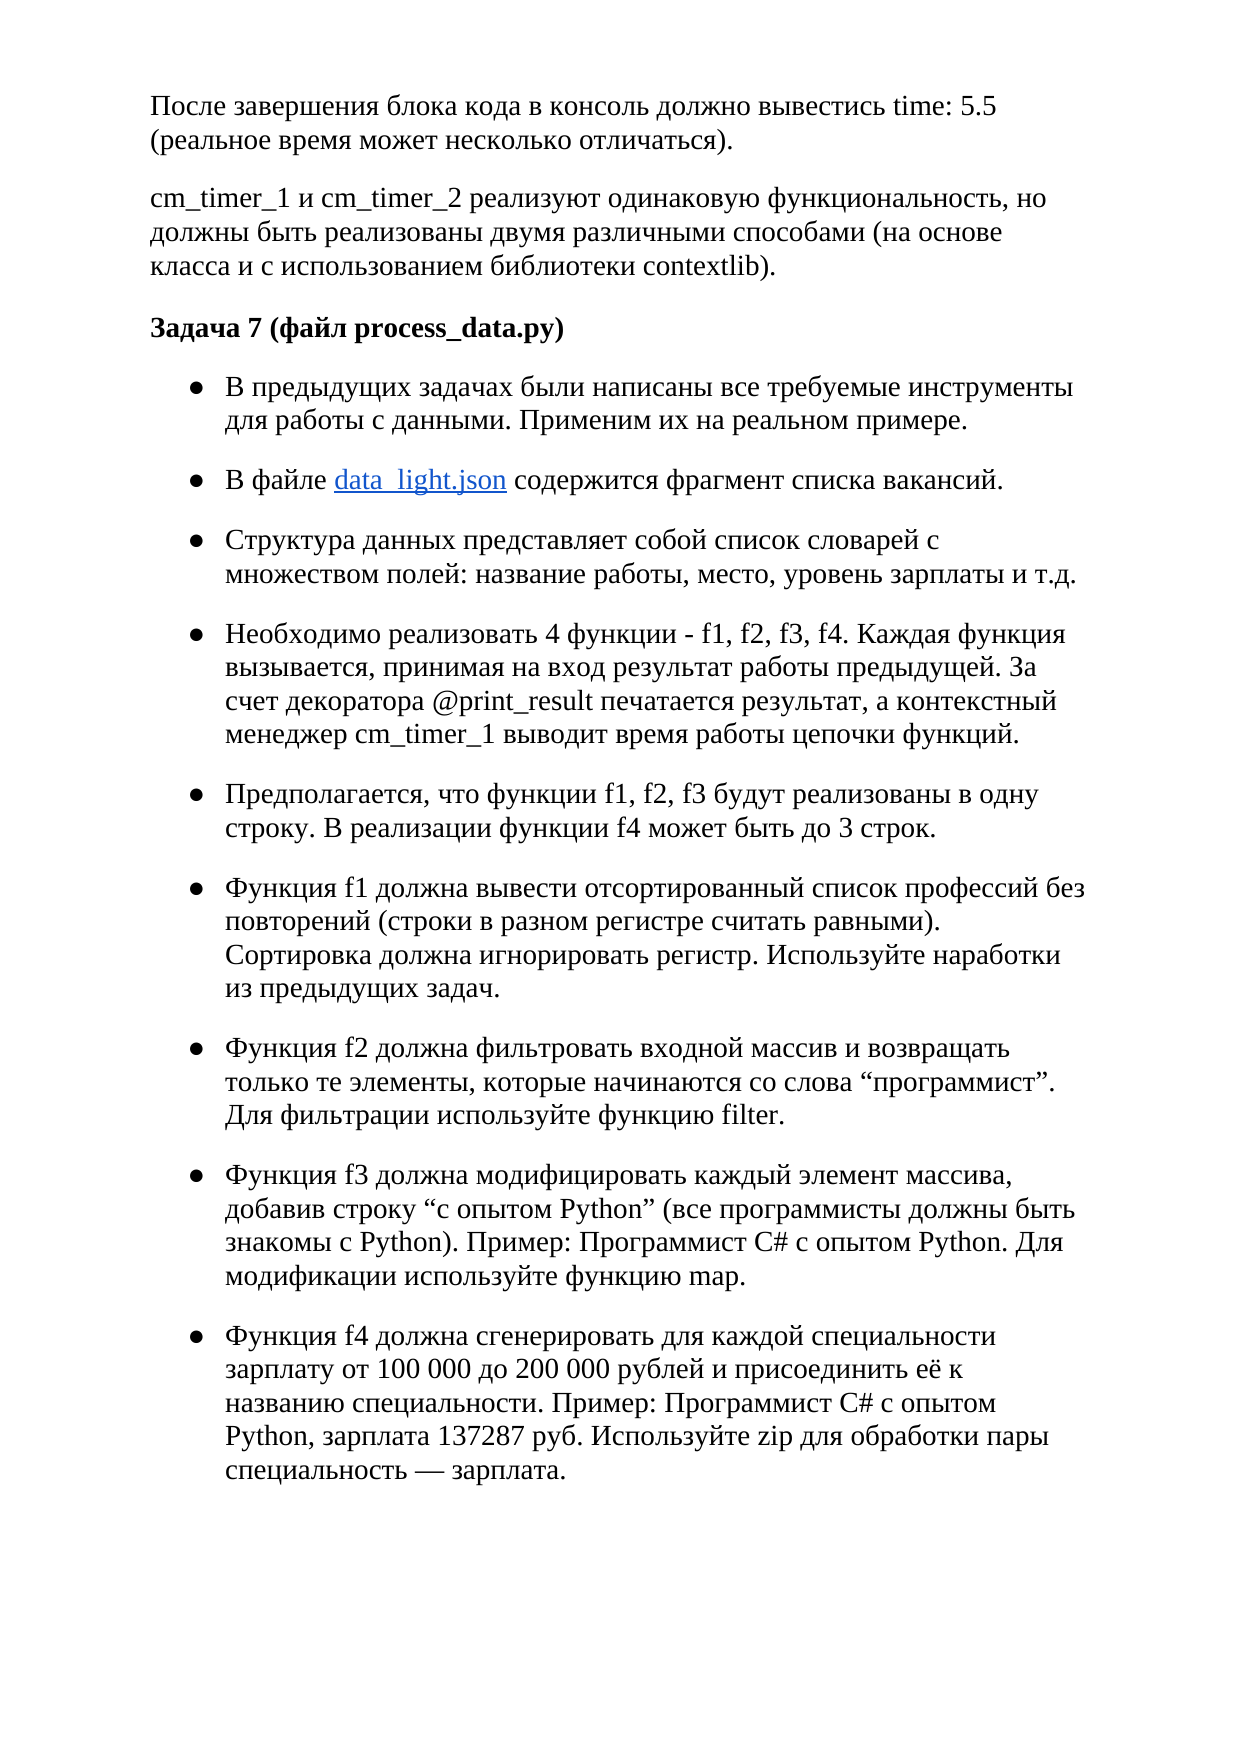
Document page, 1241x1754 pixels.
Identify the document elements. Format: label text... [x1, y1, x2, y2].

list Функция f4 должна сгенерировать для каждой специальности зарплату от 100 000 до 200 000 рублей и присоединить её к названию специальности. Пример: Программист C# с опытом Python, зарплата 137287 руб. Используйте zip для обработки пары специальность — зарплата. [187, 1318, 1090, 1512]
list Функция f2 должна фильтровать входной массив и возвращать только те элементы, которые начинаются со слова “программист”. Для фильтрации используйте функцию filter. [187, 1030, 1090, 1157]
list Функция f3 должна модифицировать каждый элемент массива, добавив строку “с опытом Python” (все программисты должны быть знакомы с Python). Пример: Программист C# с опытом Python. Для модификации используйте функцию map. [187, 1157, 1090, 1318]
list Структура данных представляет собой список словарей с множеством полей: название работы, место, уровень зарплаты и т.д. [187, 522, 1090, 616]
text После завершения блока кода в консоль должно вывестись time: 5.5 (реальное время может несколько отличаться). [150, 88, 1090, 156]
subtitle Задача 7 (файл process_data.py) [150, 310, 1090, 344]
text cm_timer_1 и cm_timer_2 реализуют одинаковую функциональность, но должны быть реализованы двумя различными способами (на основе класса и с использованием библиотеки contextlib). [150, 181, 1090, 281]
list Необходимо реализовать 4 функции - f1, f2, f3, f4. Каждая функция вызывается, принимая на вход результат работы предыдущей. За счет декоратора @print_result печатается результат, а контекстный менеджер cm_timer_1 выводит время работы цепочки функций. [187, 616, 1090, 776]
list Предполагается, что функции f1, f2, f3 будут реализованы в одну строку. В реализации функции f4 может быть до 3 строк. [187, 776, 1090, 870]
list В предыдущих задачах были написаны все требуемые инструменты для работы с данными. Применим их на реальном примере. [187, 369, 1090, 462]
list Функция f1 должна вывести отсортированный список профессий без повторений (строки в разном регистре считать равными). Сортировка должна игнорировать регистр. Используйте наработки из предыдущих задач. [187, 870, 1090, 1030]
list В файле data_light.json содержится фрагмент списка вакансий. [187, 462, 1090, 522]
